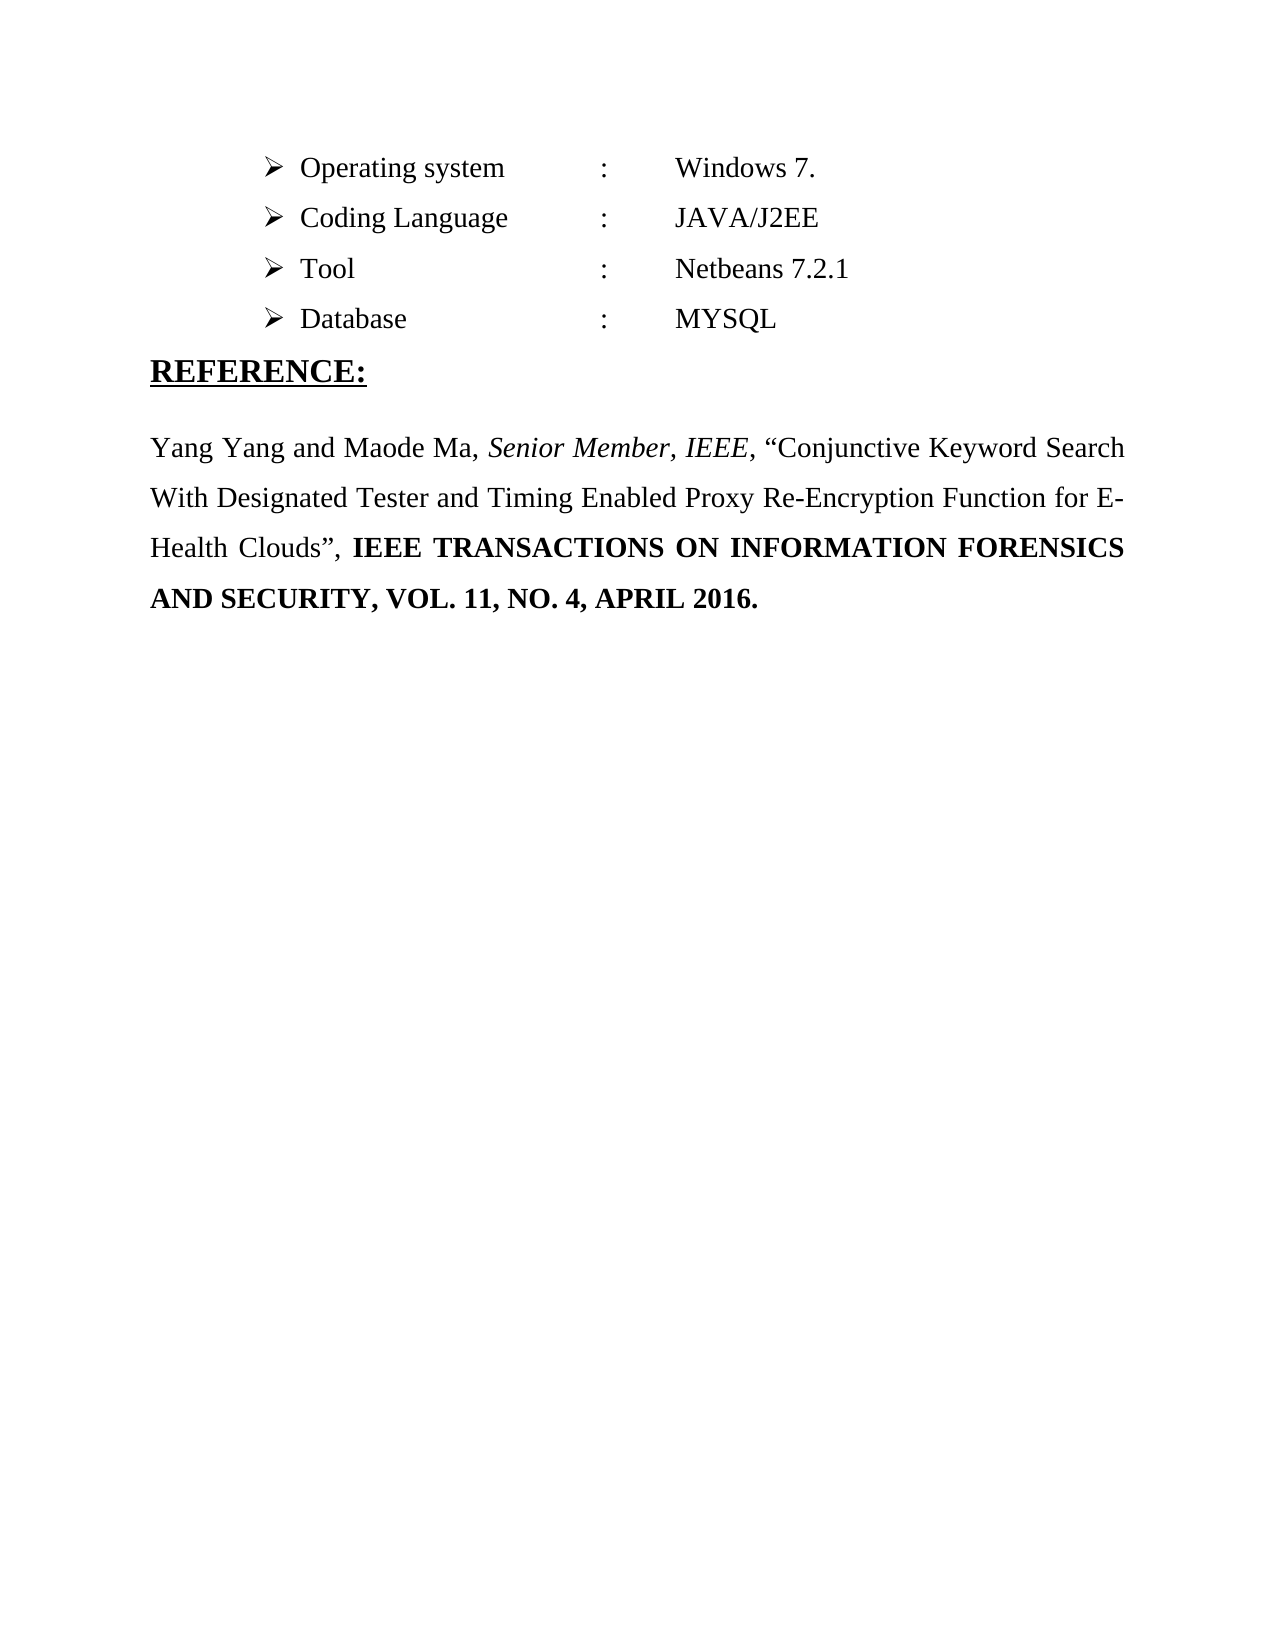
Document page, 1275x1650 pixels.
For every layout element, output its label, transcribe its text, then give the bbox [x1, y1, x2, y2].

list Operating system : Windows 7. [262, 150, 1125, 184]
list Tool : Netbeans 7.2.1 [262, 251, 1125, 284]
list Coding Language : JAVA/J2EE [262, 200, 1125, 234]
text REFERENCE: [150, 352, 1125, 390]
text Yang Yang and Maode Ma, Senior Member, IEEE, “Conjunctive Keyword Search With Designated Tester and Timing Enabled Proxy Re-Encryption Function for E-Health Clouds”, IEEE TRANSACTIONS ON INFORMATION FORENSICS AND SECURITY, VOL. 11, NO. 4, APRIL 2016. [150, 430, 1125, 614]
list Database : MYSQL [262, 301, 1125, 335]
